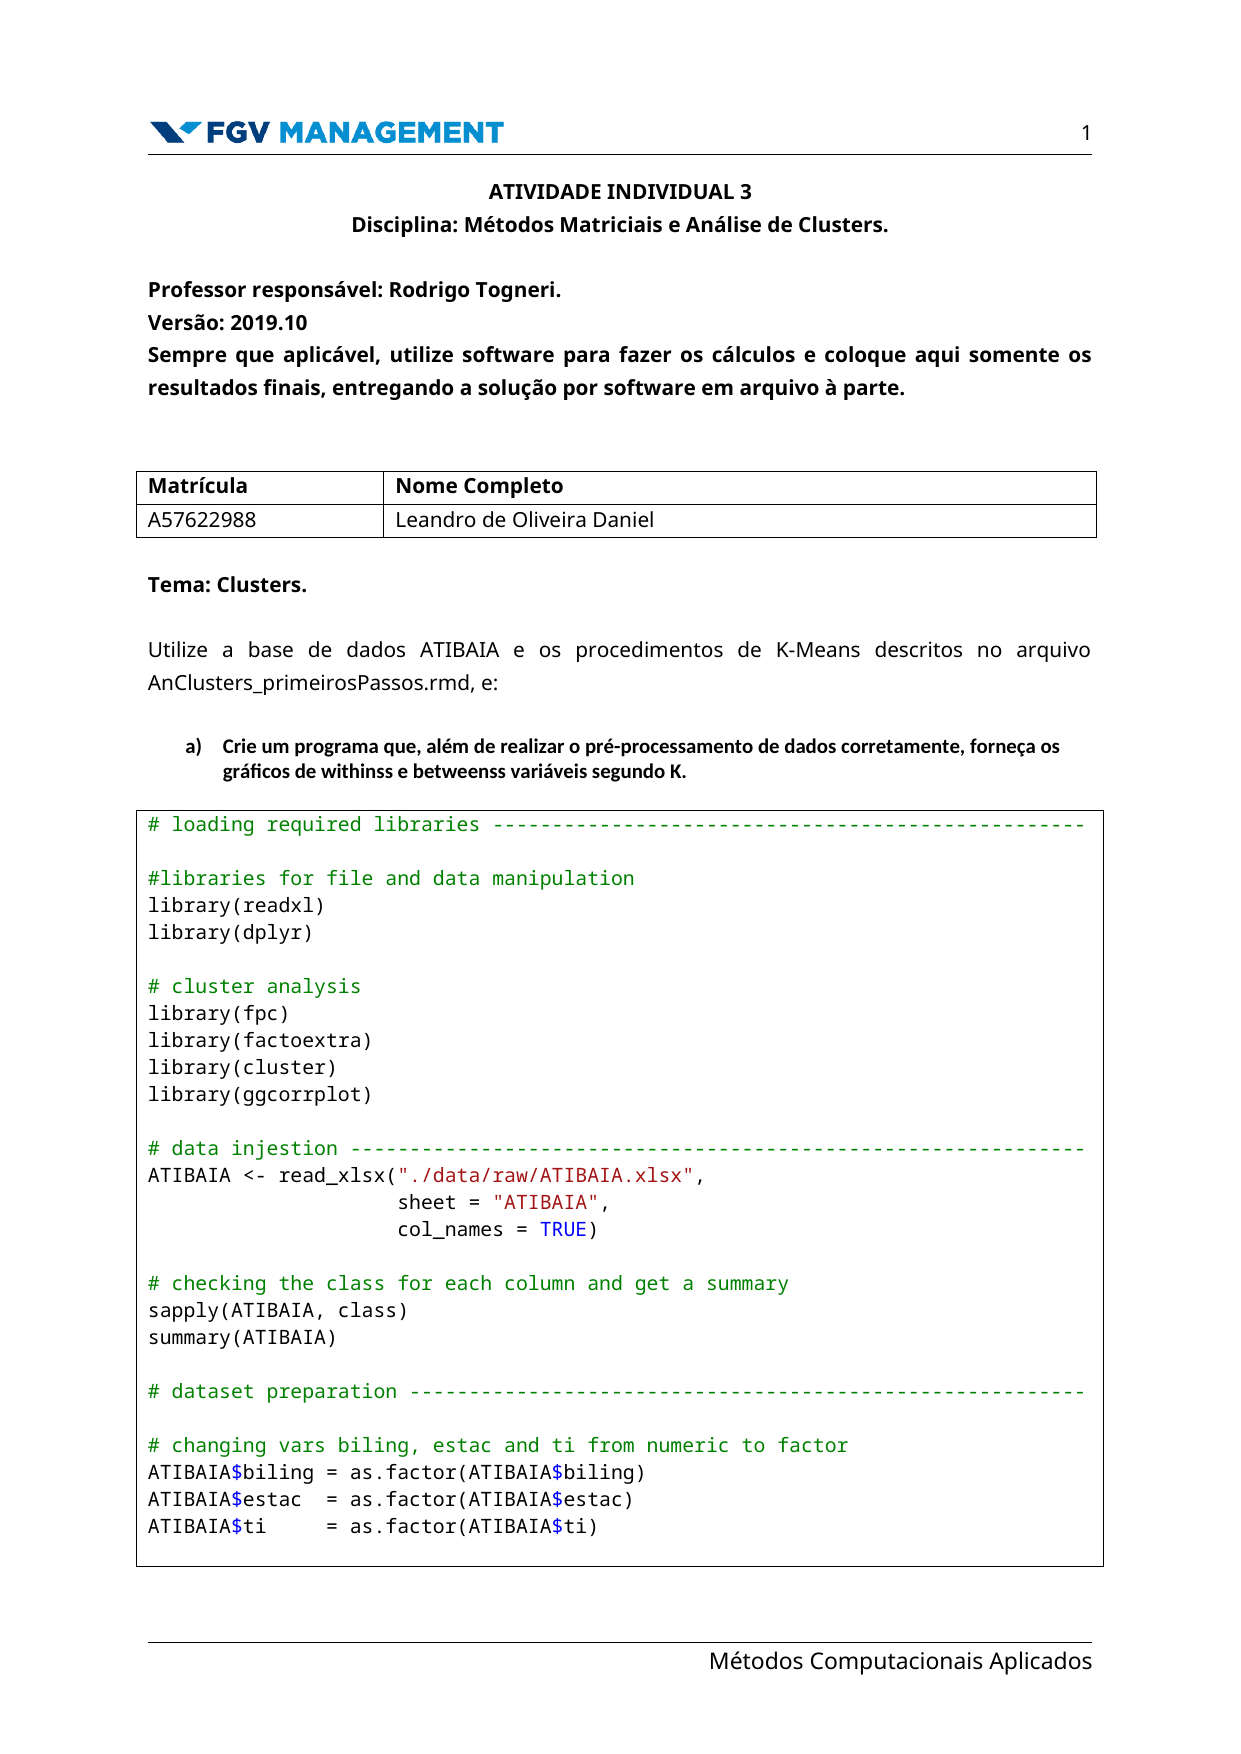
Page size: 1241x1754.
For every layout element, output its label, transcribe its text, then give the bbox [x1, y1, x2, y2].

text Professor responsável: Rodrigo Togneri. [148, 275, 1092, 303]
table_header Nome Completo [384, 472, 1096, 504]
text Versão: 2019.10 [148, 308, 1092, 336]
text Sempre que aplicável, utilize software para fazer os cálculos e coloque aqui somente os resultados finais, entregando a solução por software em arquivo à parte. [148, 340, 1092, 401]
table_header Matrícula [137, 472, 383, 504]
list Crie um programa que, além de realizar o pré-processamento de dados corretamente, forneça os gráficos de withinss e betweenss variáveis segundo K. [185, 733, 1092, 809]
text Utilize a base de dados ATIBAIA e os procedimentos de K-Means descritos no arquivo AnClusters_primeirosPassos.rmd, e: [148, 636, 1092, 697]
text ATIVIDADE INDIVIDUAL 3 [148, 177, 1092, 206]
table_cell A57622988 [137, 505, 383, 537]
text Disciplina: Métodos Matriciais e Análise de Clusters. [148, 210, 1092, 238]
text Tema: Clusters. [148, 570, 1092, 599]
table_cell Leandro de Oliveira Daniel [384, 505, 1096, 537]
picture [147, 117, 505, 147]
